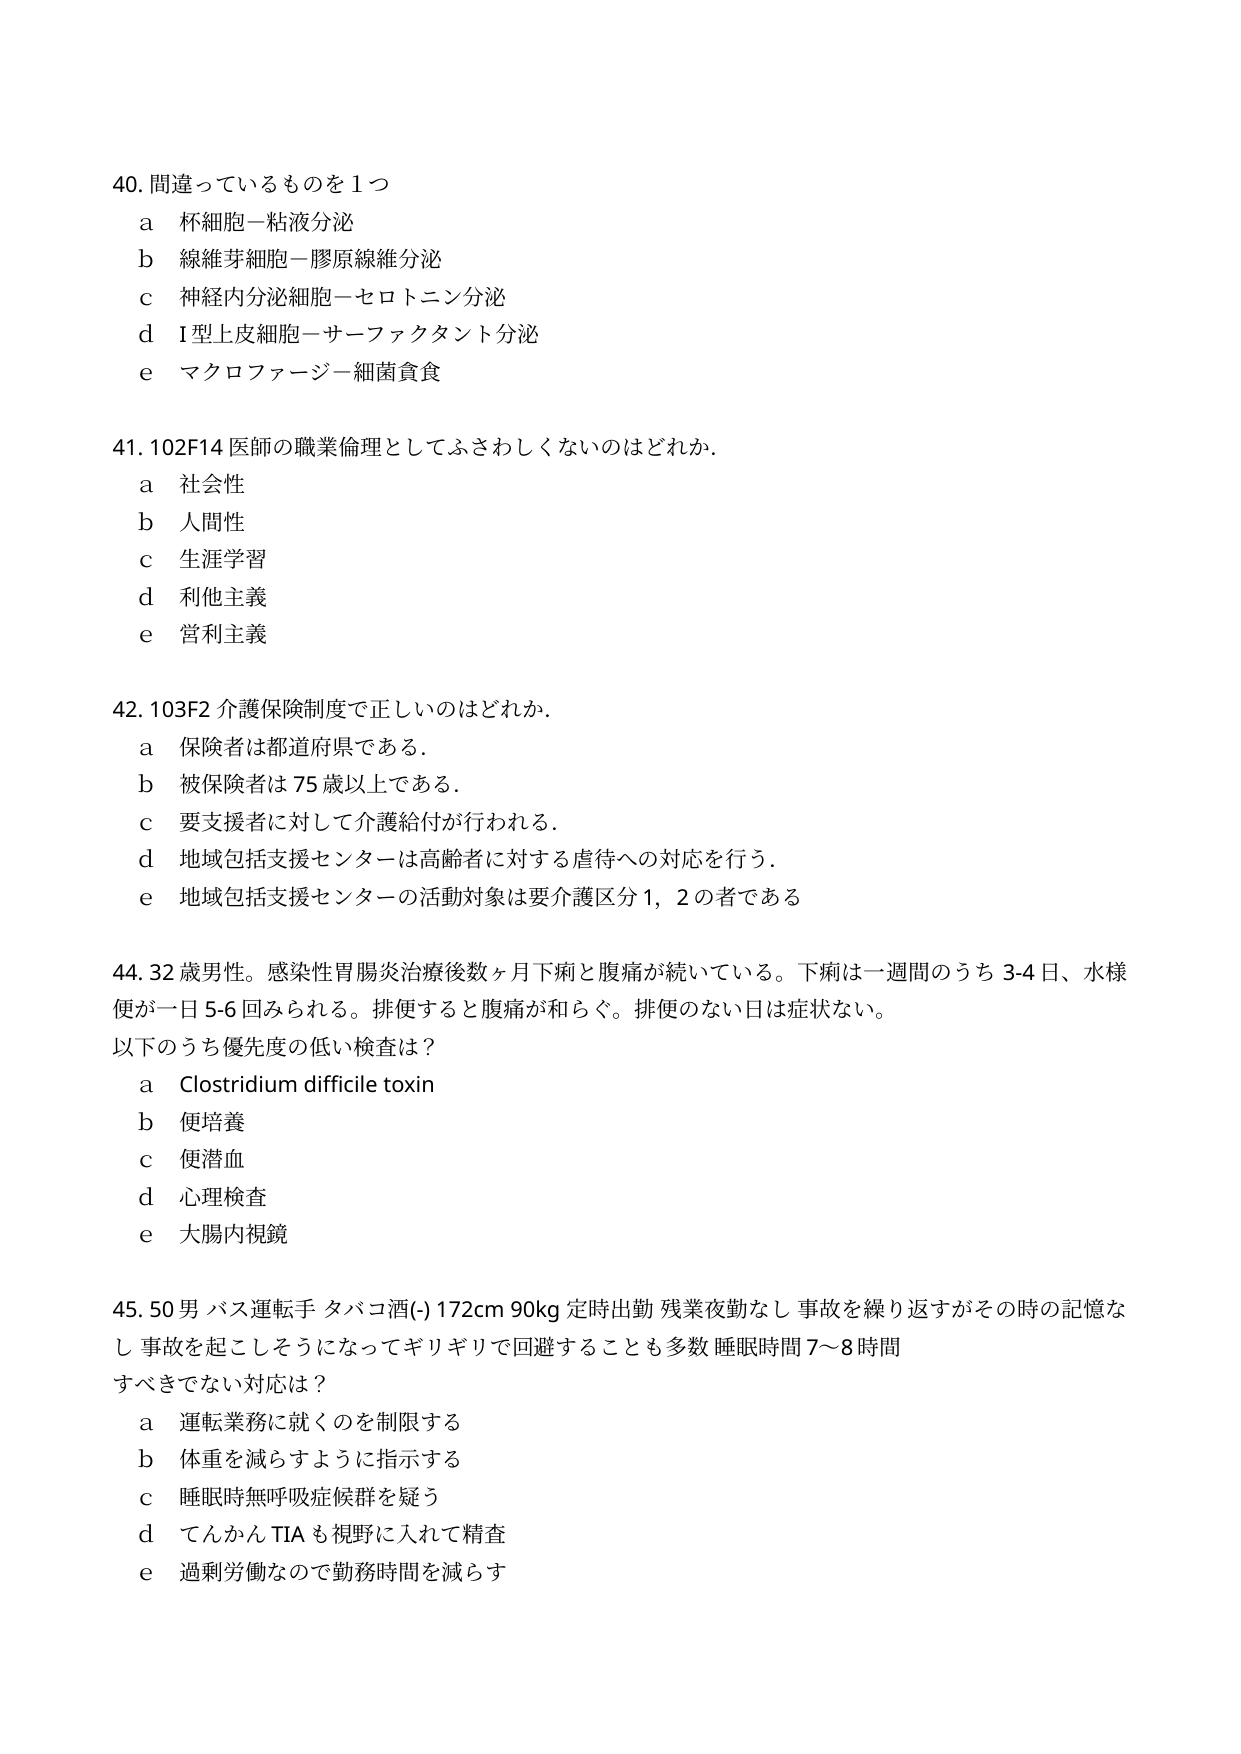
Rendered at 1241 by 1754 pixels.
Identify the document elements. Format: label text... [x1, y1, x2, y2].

text すべきでない対応は？ [112, 1364, 1128, 1402]
text 42. 103F2 介護保険制度で正しいのはどれか． [112, 689, 1128, 727]
text 44. 32歳男性。感染性胃腸炎治療後数ヶ月下痢と腹痛が続いている。下痢は一週間のうち3-4日、水様便が一日5-6回みられる。排便すると腹痛が和らぐ。排便のない日は症状ない。 [112, 952, 1128, 1027]
text ａ Clostridium difficile toxin [112, 1064, 1128, 1102]
text ｂ 体重を減らすように指示する [112, 1439, 1128, 1477]
text ａ 杯細胞－粘液分泌 [112, 202, 1128, 239]
text ａ 運転業務に就くのを制限する [112, 1402, 1128, 1439]
text ｅ 過剰労働なので勤務時間を減らす [112, 1552, 1128, 1589]
text 41. 102F14 医師の職業倫理としてふさわしくないのはどれか． [112, 427, 1128, 464]
text ａ 保険者は都道府県である． [112, 727, 1128, 764]
text 40. 間違っているものを１つ [112, 164, 1128, 202]
text 以下のうち優先度の低い検査は？ [112, 1027, 1128, 1064]
text ｃ 神経内分泌細胞－セロトニン分泌 [112, 277, 1128, 314]
text ｄ I型上皮細胞－サーファクタント分泌 [112, 314, 1128, 352]
text ｃ 要支援者に対して介護給付が行われる． [112, 802, 1128, 839]
text ｅ 大腸内視鏡 [112, 1214, 1128, 1252]
text ｄ 地域包括支援センターは高齢者に対する虐待への対応を行う． [112, 839, 1128, 877]
text ｄ 利他主義 [112, 577, 1128, 614]
text ｂ 人間性 [112, 502, 1128, 539]
text ｂ 被保険者は75歳以上である． [112, 764, 1128, 802]
text ｅ 地域包括支援センターの活動対象は要介護区分1，2の者である [112, 877, 1128, 914]
text ｃ 生涯学習 [112, 539, 1128, 577]
text ｂ 線維芽細胞－膠原線維分泌 [112, 239, 1128, 277]
text ｄ 心理検査 [112, 1177, 1128, 1214]
text 45. 50男 バス運転手 タバコ酒(-) 172cm 90kg 定時出勤 残業夜勤なし 事故を繰り返すがその時の記憶なし 事故を起こしそうになってギリギリで回避することも多数 睡眠時間7〜8時間 [112, 1289, 1128, 1364]
text ｅ マクロファージ－細菌貪食 [112, 352, 1128, 389]
text ｅ 営利主義 [112, 614, 1128, 652]
text ｄ てんかんTIAも視野に入れて精査 [112, 1514, 1128, 1552]
text ｃ 便潜血 [112, 1139, 1128, 1177]
text ｃ 睡眠時無呼吸症候群を疑う [112, 1477, 1128, 1514]
text ａ 社会性 [112, 464, 1128, 502]
text ｂ 便培養 [112, 1102, 1128, 1139]
